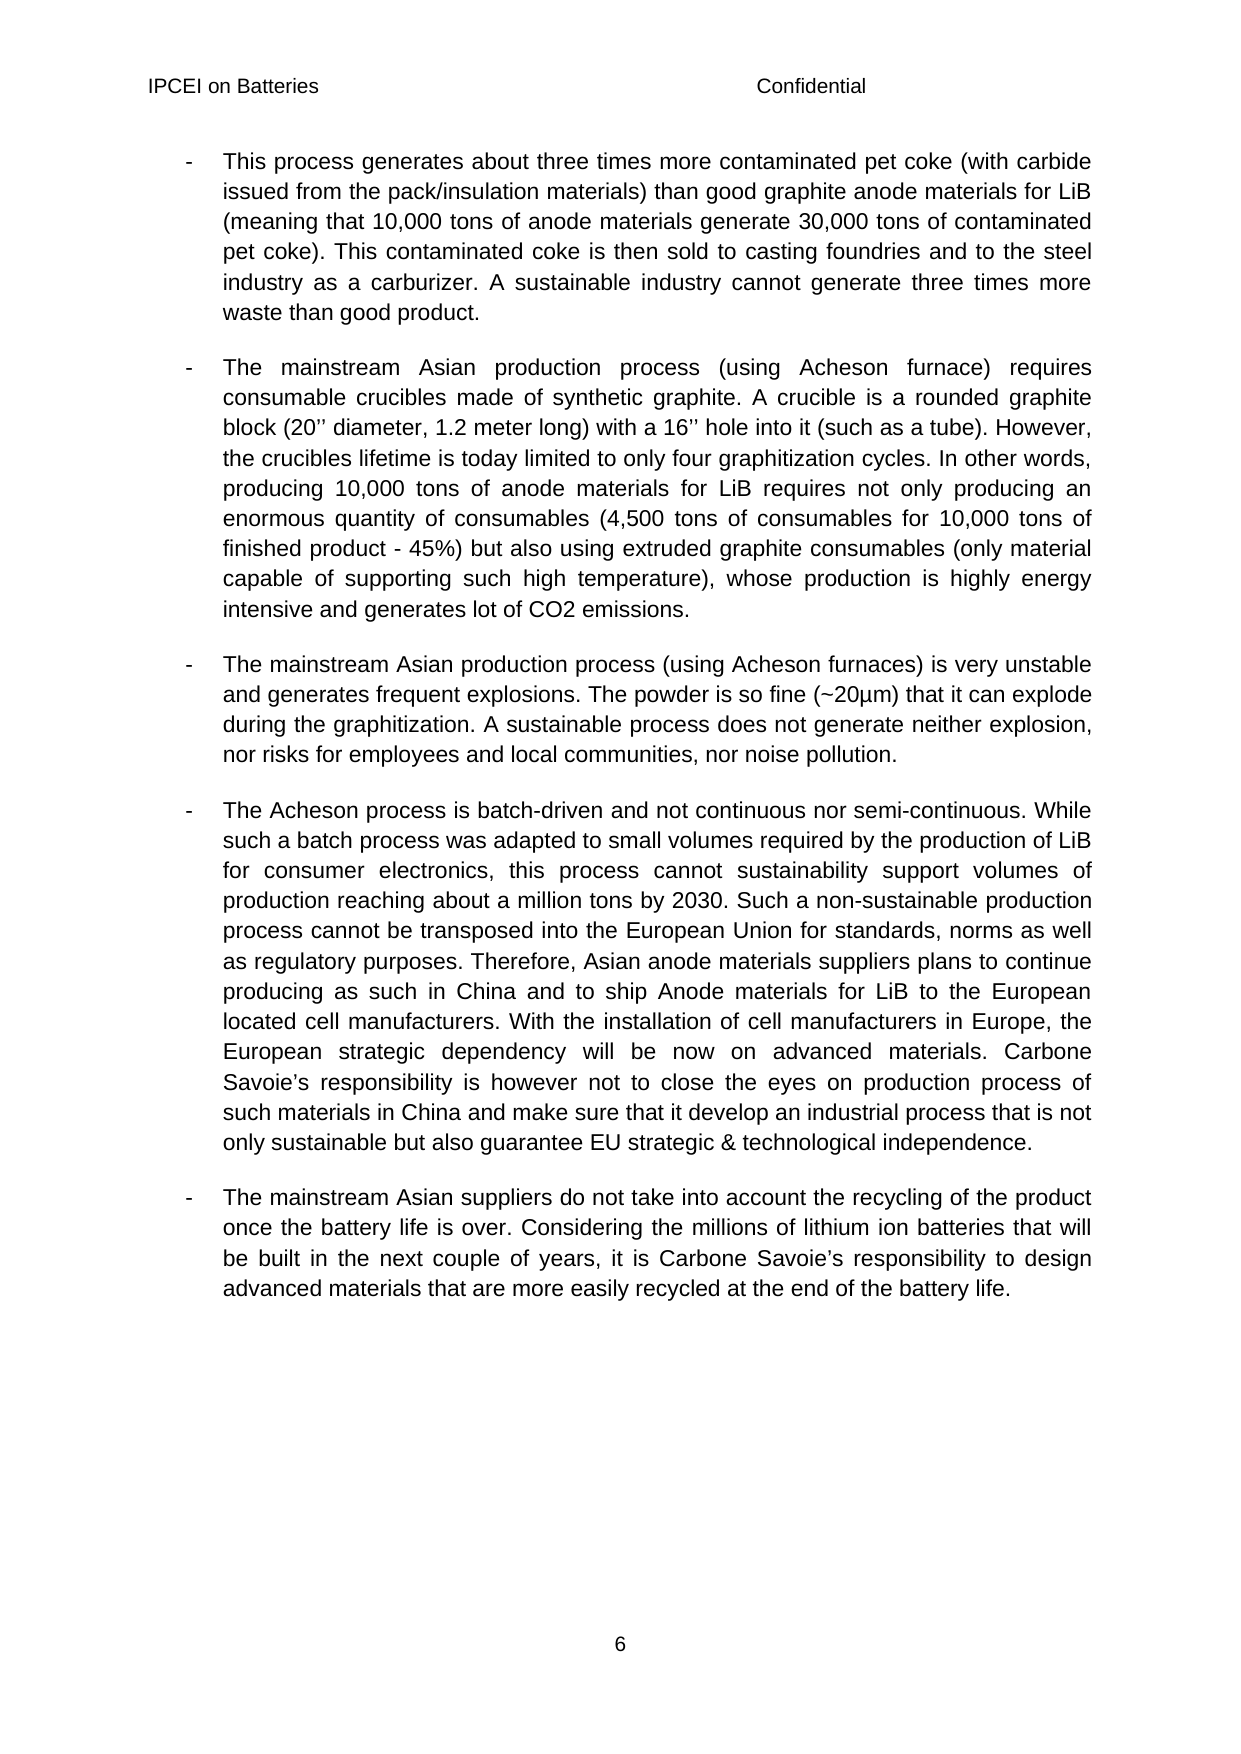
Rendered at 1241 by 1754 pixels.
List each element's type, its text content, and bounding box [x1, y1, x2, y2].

list The mainstream Asian suppliers do not take into account the recycling of the product once the battery life is over. Considering the millions of lithium ion batteries that will be built in the next couple of years, it is Carbone Savoie’s responsibility to design advanced materials that are more easily recycled at the end of the battery life. [185, 1184, 1093, 1301]
list The Acheson process is batch-driven and not continuous nor semi-continuous. While such a batch process was adapted to small volumes required by the production of LiB for consumer electronics, this process cannot sustainability support volumes of production reaching about a million tons by 2030. Such a non-sustainable production process cannot be transposed into the European Union for standards, norms as well as regulatory purposes. Therefore, Asian anode materials suppliers plans to continue producing as such in China and to ship Anode materials for LiB to the European located cell manufacturers. With the installation of cell manufacturers in Europe, the European strategic dependency will be now on advanced materials. Carbone Savoie’s responsibility is however not to close the eyes on production process of such materials in China and make sure that it develop an industrial process that is not only sustainable but also guarantee EU strategic & technological independence. [185, 797, 1093, 1155]
list The mainstream Asian production process (using Acheson furnaces) is very unstable and generates frequent explosions. The powder is so fine (~20µm) that it can explode during the graphitization. A sustainable process does not generate neither explosion, nor risks for employees and local communities, nor noise pollution. [185, 651, 1093, 768]
list The mainstream Asian production process (using Acheson furnace) requires consumable crucibles made of synthetic graphite. A crucible is a rounded graphite block (20’’ diameter, 1.2 meter long) with a 16’’ hole into it (such as a tube). However, the crucibles lifetime is today limited to only four graphitization cycles. In other words, producing 10,000 tons of anode materials for LiB requires not only producing an enormous quantity of consumables (4,500 tons of consumables for 10,000 tons of finished product - 45%) but also using extruded graphite consumables (only material capable of supporting such high temperature), whose production is highly energy intensive and generates lot of CO2 emissions. [185, 354, 1093, 622]
list This process generates about three times more contaminated pet coke (with carbide issued from the pack/insulation materials) than good graphite anode materials for LiB (meaning that 10,000 tons of anode materials generate 30,000 tons of contaminated pet coke). This contaminated coke is then sold to casting foundries and to the steel industry as a carburizer. A sustainable industry cannot generate three times more waste than good product. [185, 148, 1093, 325]
